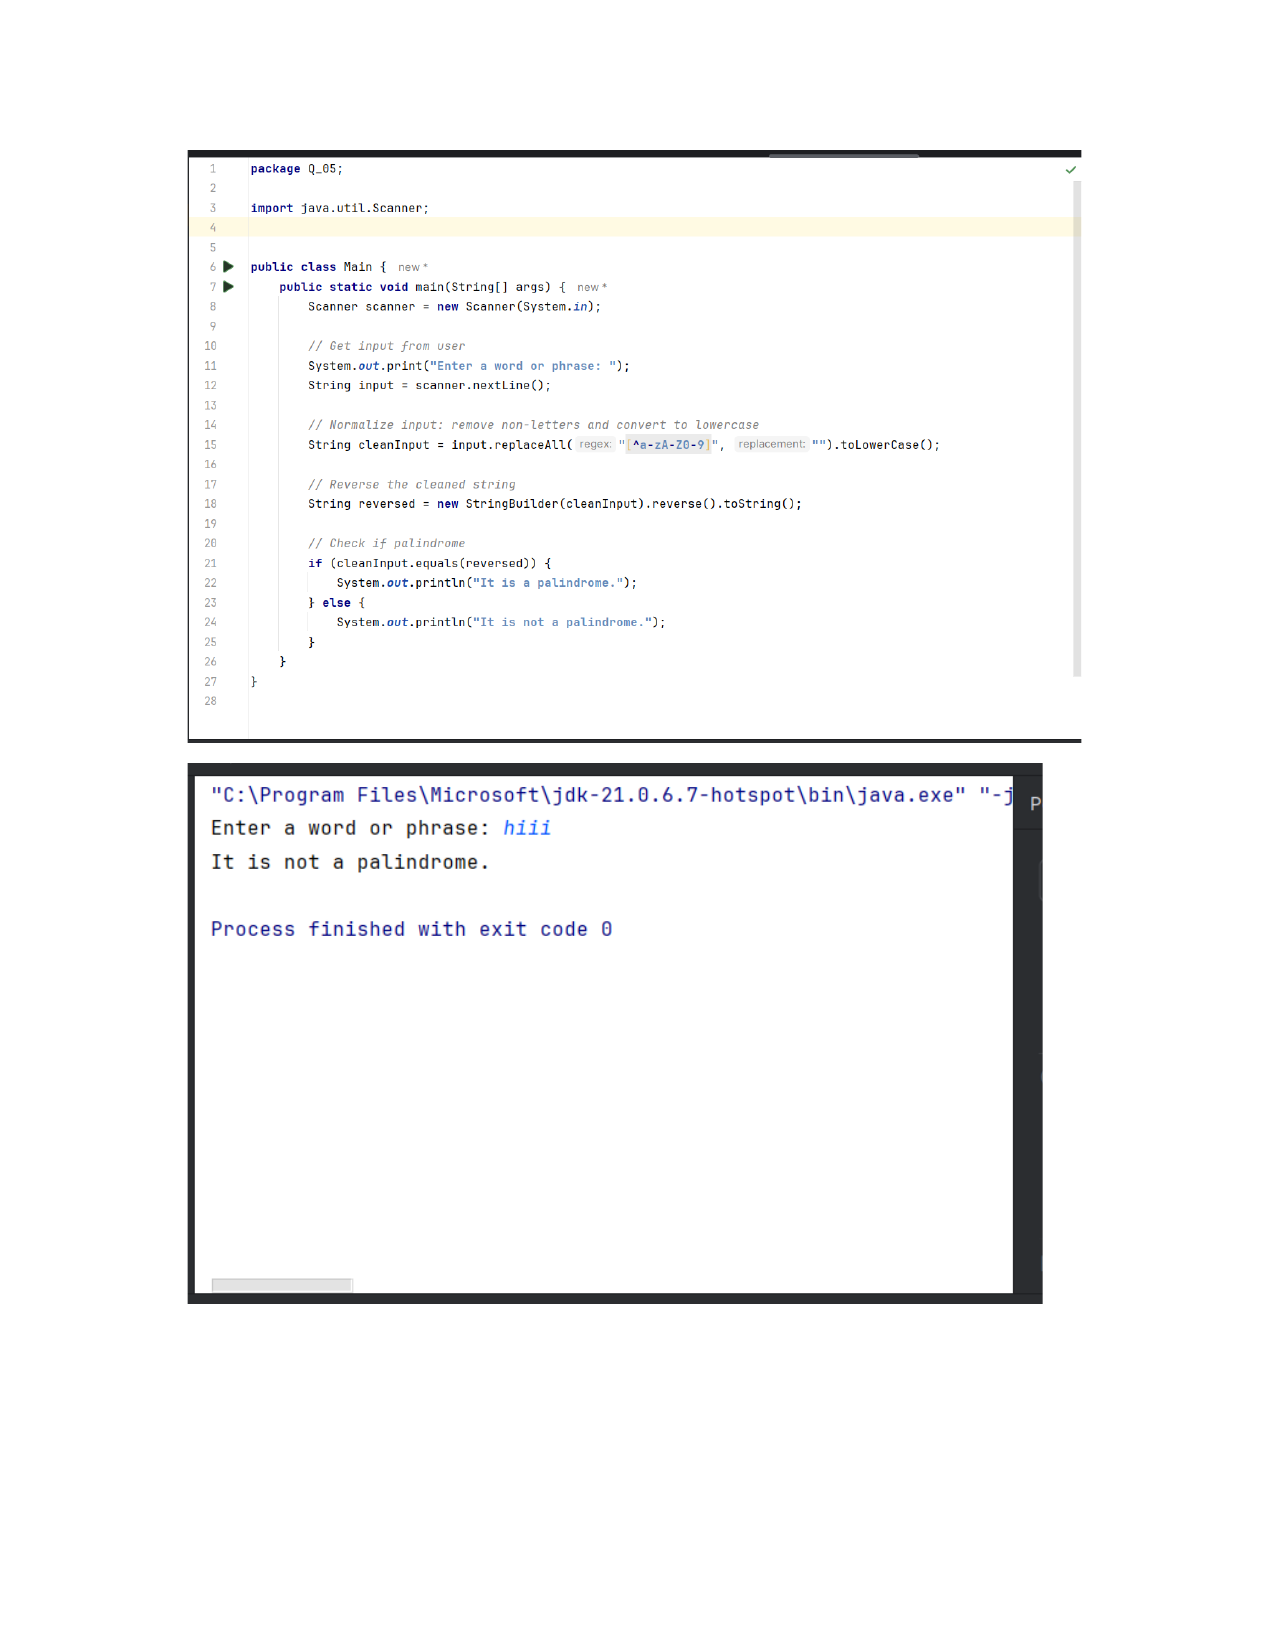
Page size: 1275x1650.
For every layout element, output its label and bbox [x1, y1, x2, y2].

picture [187, 763, 1043, 1304]
picture [187, 150, 1082, 743]
